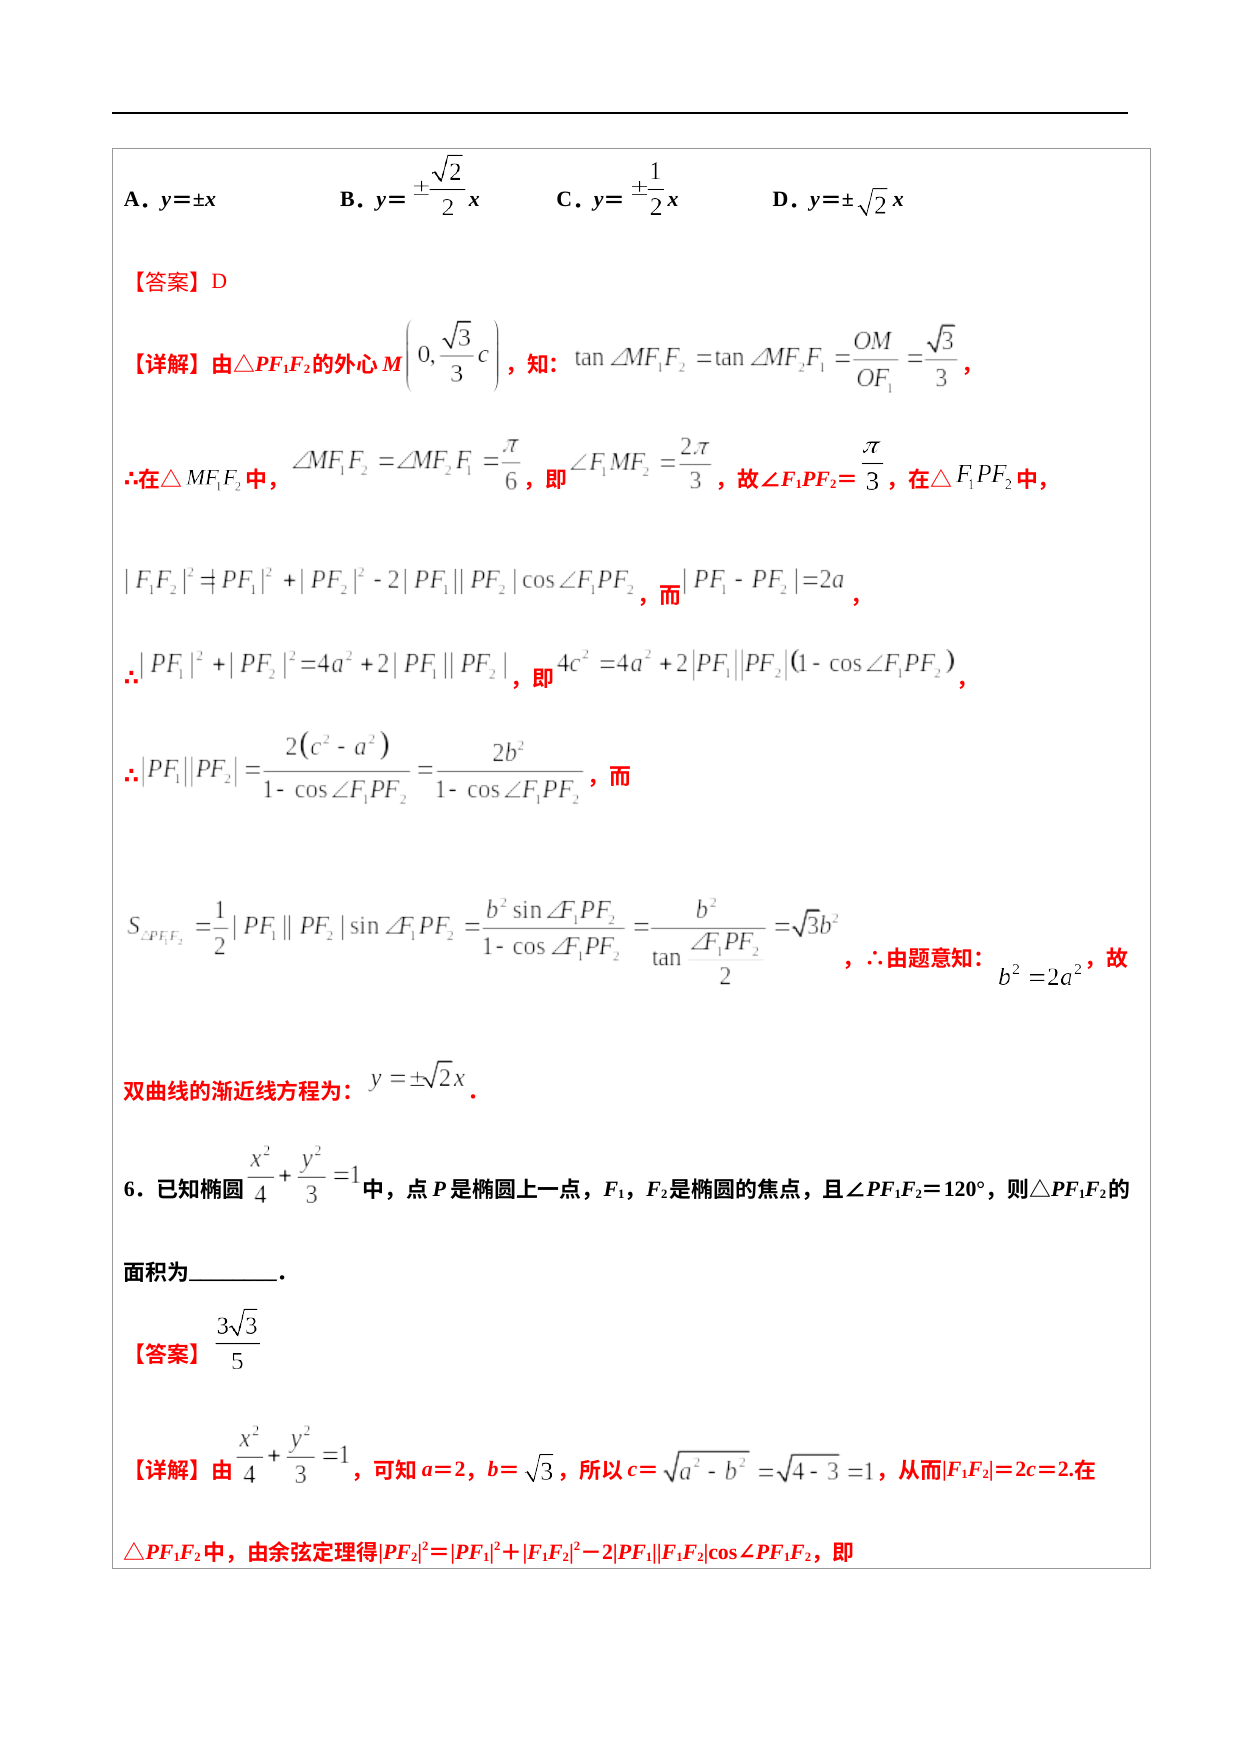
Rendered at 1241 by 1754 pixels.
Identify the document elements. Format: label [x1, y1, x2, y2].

table_cell [113, 149, 1150, 1568]
